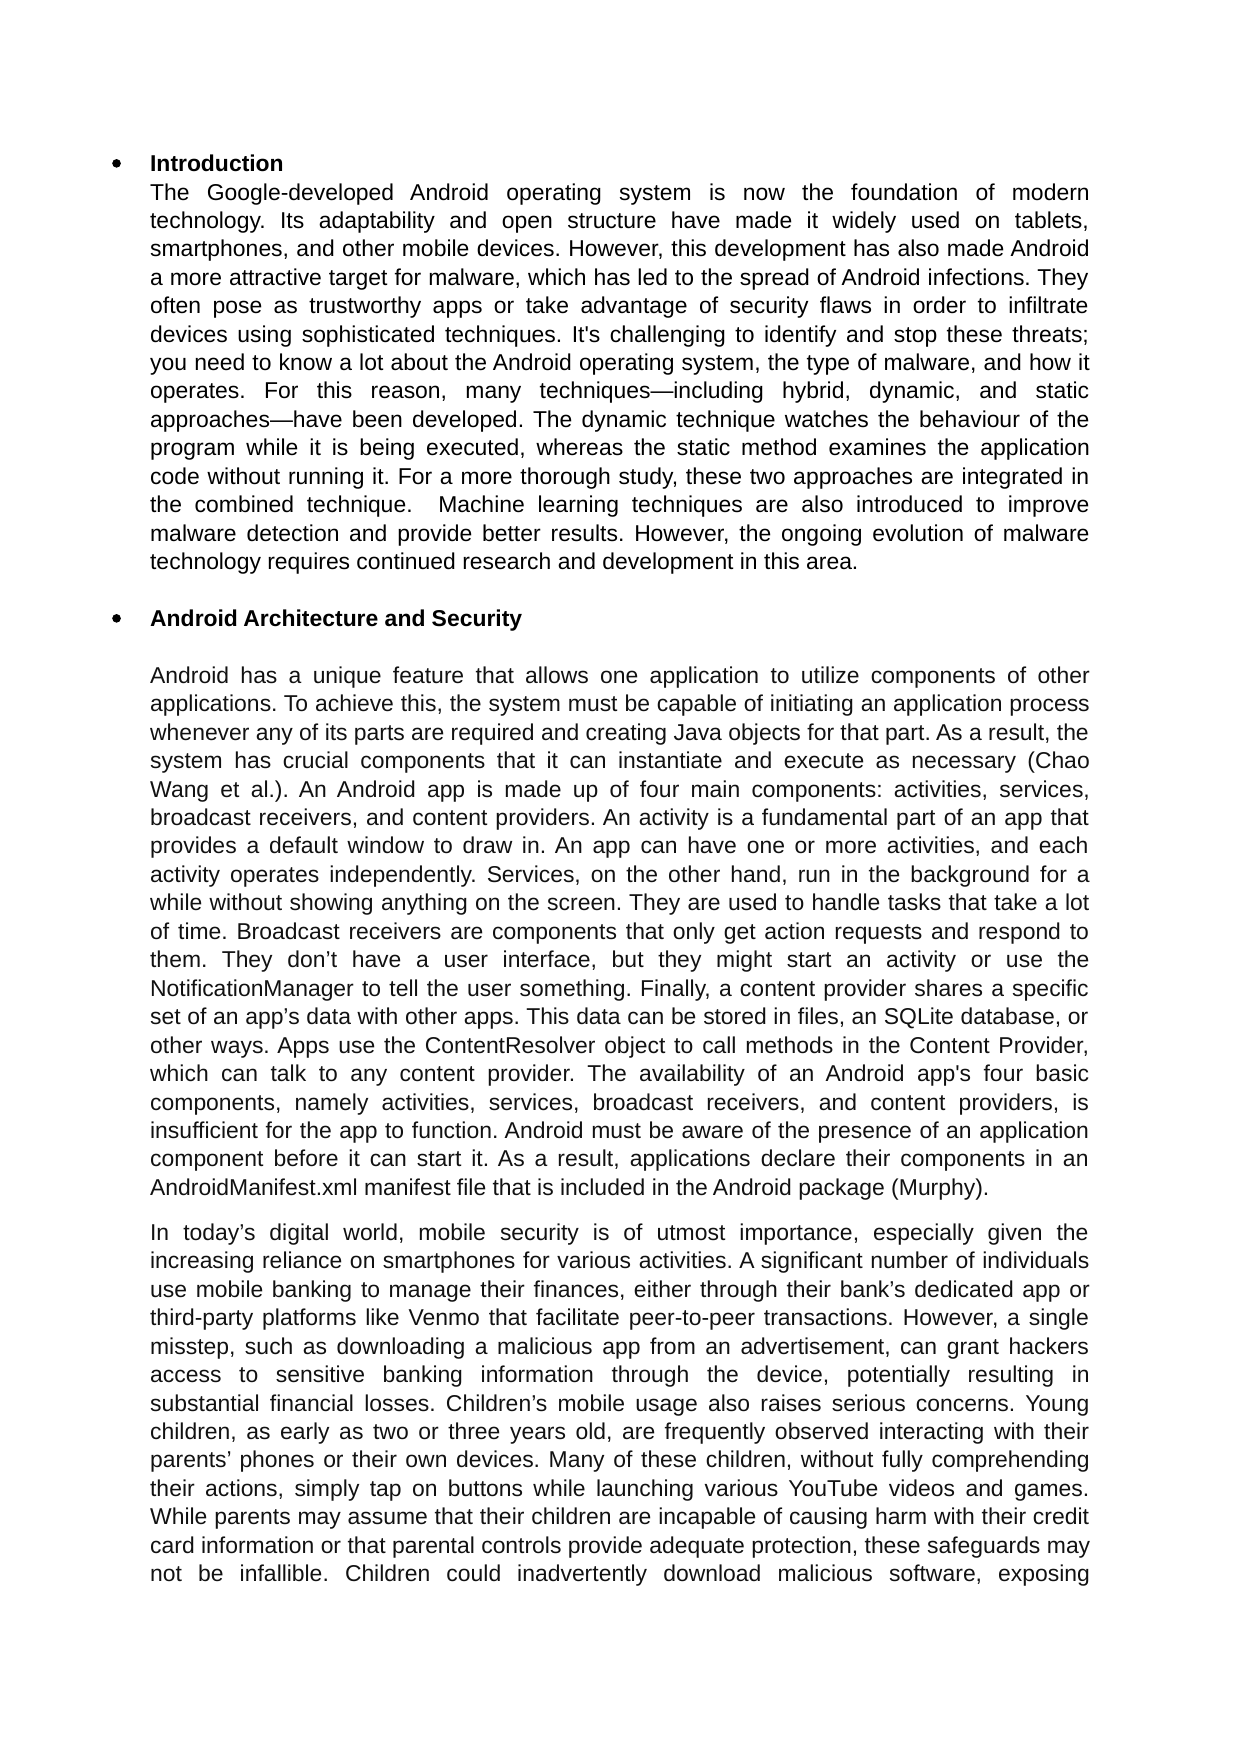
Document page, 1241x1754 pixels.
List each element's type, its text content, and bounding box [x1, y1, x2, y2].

list Introduction [112, 150, 1090, 176]
list Android has a unique feature that allows one application to utilize components of other applications. To achieve this, the system must be capable of initiating an application process whenever any of its parts are required and creating Java objects for that part. As a result, the system has crucial components that it can instantiate and execute as necessary (Chao Wang et al.). An Android app is made up of four main components: activities, services, broadcast receivers, and content providers. An activity is a fundamental part of an app that provides a default window to draw in. An app can have one or more activities, and each activity operates independently. Services, on the other hand, run in the background for a while without showing anything on the screen. They are used to handle tasks that take a lot of time. Broadcast receivers are components that only get action requests and respond to them. They don’t have a user interface, but they might start an activity or use the NotificationManager to tell the user something. Finally, a content provider shares a specific set of an app’s data with other apps. This data can be stored in files, an SQLite database, or other ways. Apps use the ContentResolver object to call methods in the Content Provider, which can talk to any content provider. The availability of an Android app's four basic components, namely activities, services, broadcast receivers, and content providers, is insufficient for the app to function. Android must be aware of the presence of an application component before it can start it. As a result, applications declare their components in an AndroidManifest.xml manifest file that is included in the Android package (Murphy). [150, 662, 1090, 1200]
list Android Architecture and Security [112, 605, 1090, 631]
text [150, 1219, 1090, 1586]
list The Google-developed Android operating system is now the foundation of modern technology. Its adaptability and open structure have made it widely used on tablets, smartphones, and other mobile devices. However, this development has also made Android a more attractive target for malware, which has led to the spread of Android infections. They often pose as trustworthy apps or take advantage of security flaws in order to infiltrate devices using sophisticated techniques. It's challenging to identify and stop these threats; you need to know a lot about the Android operating system, the type of malware, and how it operates. For this reason, many techniques—including hybrid, dynamic, and static approaches—have been developed. The dynamic technique watches the behaviour of the program while it is being executed, whereas the static method examines the application code without running it. For a more thorough study, these two approaches are integrated in the combined technique. Machine learning techniques are also introduced to improve malware detection and provide better results. However, the ongoing evolution of malware technology requires continued research and development in this area. [150, 178, 1090, 574]
